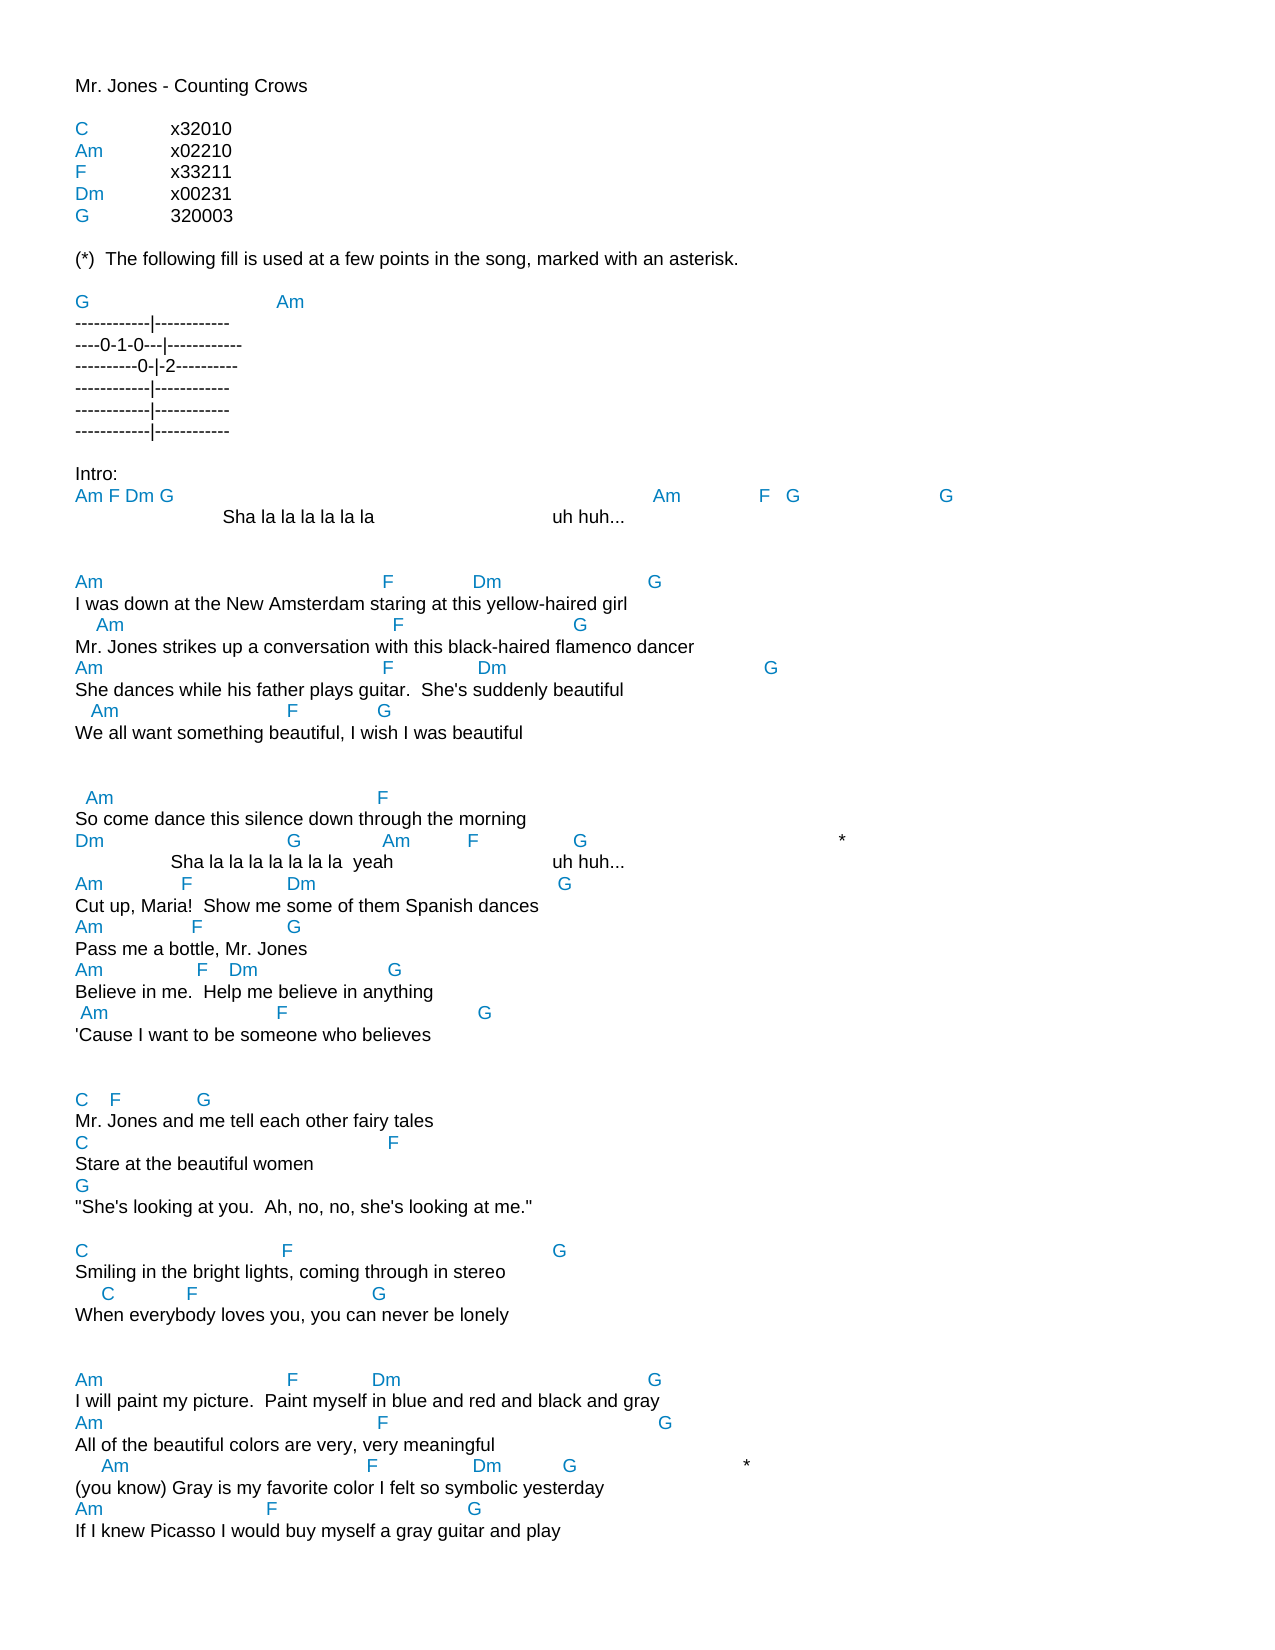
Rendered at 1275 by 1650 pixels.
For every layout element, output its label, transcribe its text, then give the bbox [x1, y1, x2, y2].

text Am F Dm G * [75, 1455, 1200, 1477]
text Believe in me. Help me believe in anything [75, 981, 1200, 1002]
text All of the beautiful colors are very, very meaningful [75, 1433, 1200, 1455]
text Dm x00231 [75, 183, 1200, 204]
text When everybody loves you, you can never be lonely [75, 1304, 1200, 1326]
text I will paint my picture. Paint myself in blue and red and black and gray [75, 1390, 1200, 1412]
text Am F Dm G [75, 1369, 1200, 1390]
text Am F Dm G [75, 873, 1200, 894]
text Mr. Jones and me tell each other fairy tales [75, 1110, 1200, 1132]
text Smiling in the bright lights, coming through in stereo [75, 1261, 1200, 1282]
text Sha la la la la la la la yeah uh huh... [75, 851, 1200, 873]
text Am F Dm G Am F G G [75, 485, 1200, 506]
text G Am [75, 291, 1200, 312]
text Pass me a bottle, Mr. Jones [75, 937, 1200, 959]
text Dm G Am F G * [75, 830, 1200, 851]
text She dances while his father plays guitar. She's suddenly beautiful [75, 679, 1200, 700]
text F x33211 [75, 161, 1200, 183]
text Stare at the beautiful women [75, 1153, 1200, 1175]
text ----------0-|-2---------- [75, 355, 1200, 377]
text We all want something beautiful, I wish I was beautiful [75, 722, 1200, 743]
text ----0-1-0---|------------ [75, 334, 1200, 355]
text Am F G [75, 614, 1200, 636]
text Am F G [75, 1002, 1200, 1024]
text Am F G [75, 700, 1200, 722]
text Am F G [75, 916, 1200, 937]
text ------------|------------ [75, 377, 1200, 398]
text C F G [75, 1239, 1200, 1261]
text C F G [75, 1088, 1200, 1110]
text 'Cause I want to be someone who believes [75, 1024, 1200, 1045]
text Am x02210 [75, 140, 1200, 161]
text Am F G [75, 1498, 1200, 1520]
text Am F G [75, 1412, 1200, 1433]
text Intro: [75, 463, 1200, 485]
text C x32010 [75, 118, 1200, 140]
text C F [75, 1132, 1200, 1153]
text Am F [75, 787, 1200, 808]
text Sha la la la la la la uh huh... [75, 506, 1200, 528]
text "She's looking at you. Ah, no, no, she's looking at me." [75, 1196, 1200, 1218]
text I was down at the New Amsterdam staring at this yellow-haired girl [75, 592, 1200, 614]
text Am F Dm G [75, 571, 1200, 592]
text Am F Dm G [75, 657, 1200, 679]
text Cut up, Maria! Show me some of them Spanish dances [75, 894, 1200, 916]
text Am F Dm G [75, 959, 1200, 981]
text If I knew Picasso I would buy myself a gray guitar and play [75, 1520, 1200, 1541]
text G 320003 [75, 204, 1200, 226]
text Mr. Jones - Counting Crows [75, 75, 1200, 97]
text C F G [75, 1282, 1200, 1304]
text ------------|------------ [75, 312, 1200, 334]
text ------------|------------ [75, 398, 1200, 420]
text ------------|------------ [75, 420, 1200, 442]
text G [75, 1175, 1200, 1196]
text (*) The following fill is used at a few points in the song, marked with an asterisk. [75, 247, 1200, 269]
text (you know) Gray is my favorite color I felt so symbolic yesterday [75, 1477, 1200, 1498]
text Mr. Jones strikes up a conversation with this black-haired flamenco dancer [75, 636, 1200, 657]
text So come dance this silence down through the morning [75, 808, 1200, 830]
